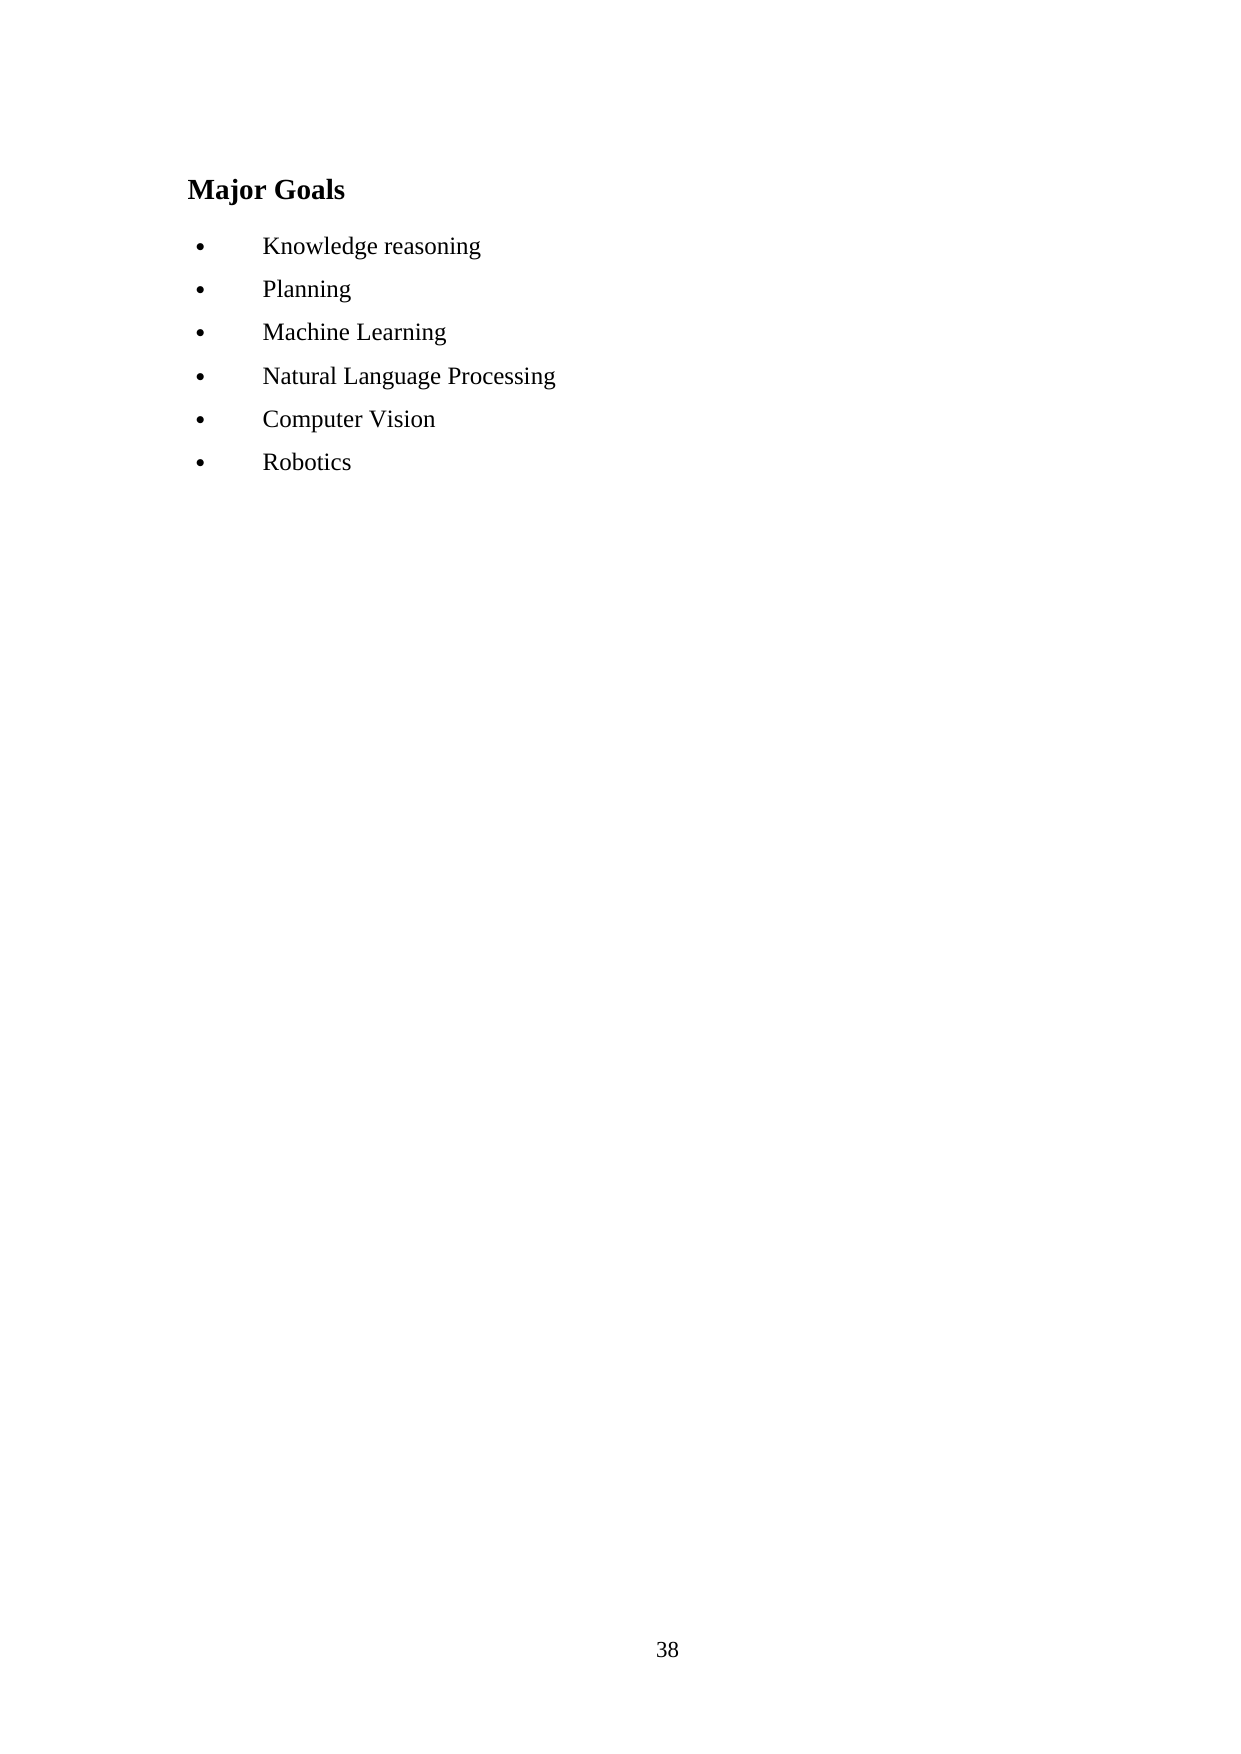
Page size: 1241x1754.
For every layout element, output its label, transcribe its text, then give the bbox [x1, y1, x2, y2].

list Knowledge reasoning [197, 231, 1159, 260]
list Planning [197, 274, 1159, 303]
list Natural Language Processing [197, 361, 1159, 389]
list Machine Learning [197, 317, 1159, 346]
list Robotics [197, 447, 1159, 476]
subtitle Major Goals [187, 172, 1159, 205]
list Computer Vision [197, 404, 1159, 433]
